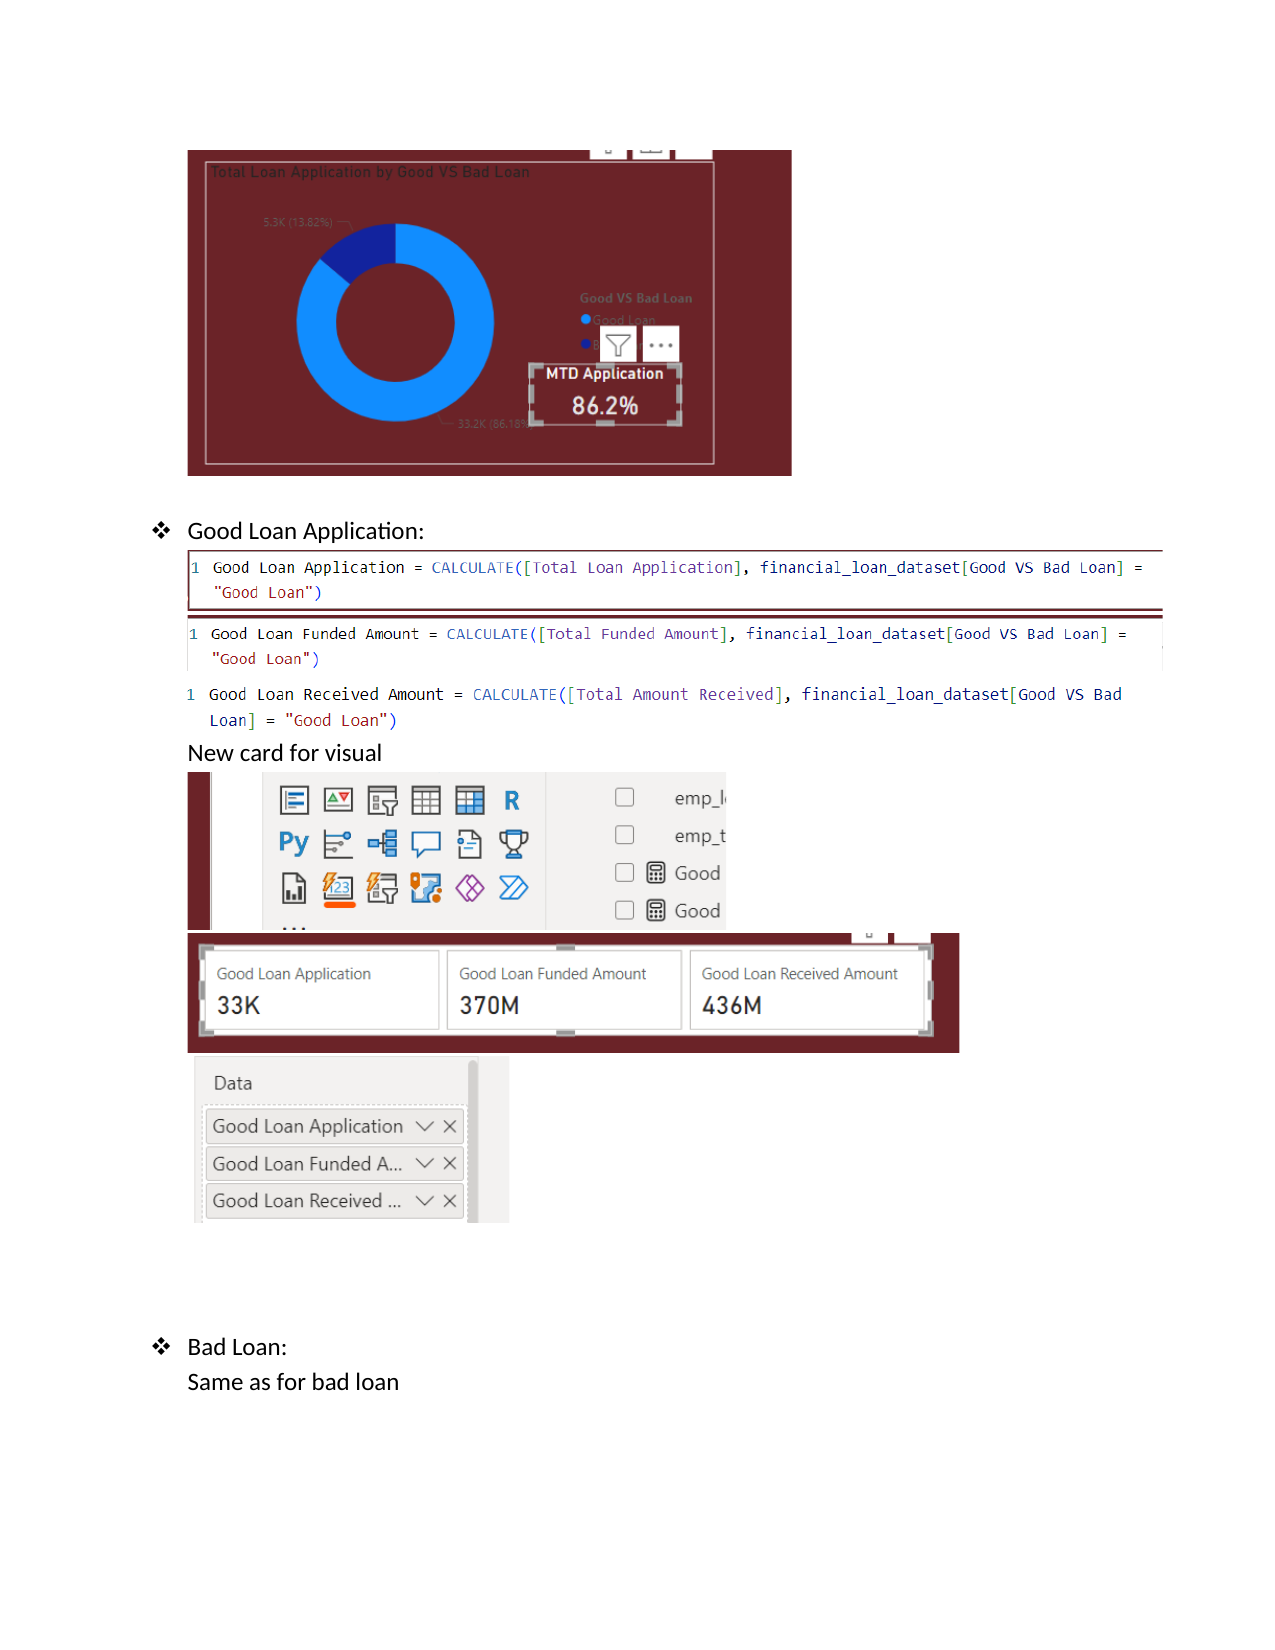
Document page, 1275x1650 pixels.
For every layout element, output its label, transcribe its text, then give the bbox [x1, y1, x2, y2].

picture [187, 933, 960, 1053]
picture [187, 150, 792, 476]
picture [187, 550, 1163, 611]
list New card for visual [187, 737, 1125, 768]
picture [187, 1056, 510, 1223]
picture [187, 772, 727, 930]
list Same as for bad loan [187, 1366, 1125, 1397]
list Good Loan Application: [150, 515, 1125, 546]
list Bad Loan: [150, 1331, 1125, 1362]
picture [187, 680, 1163, 733]
picture [187, 615, 1163, 671]
